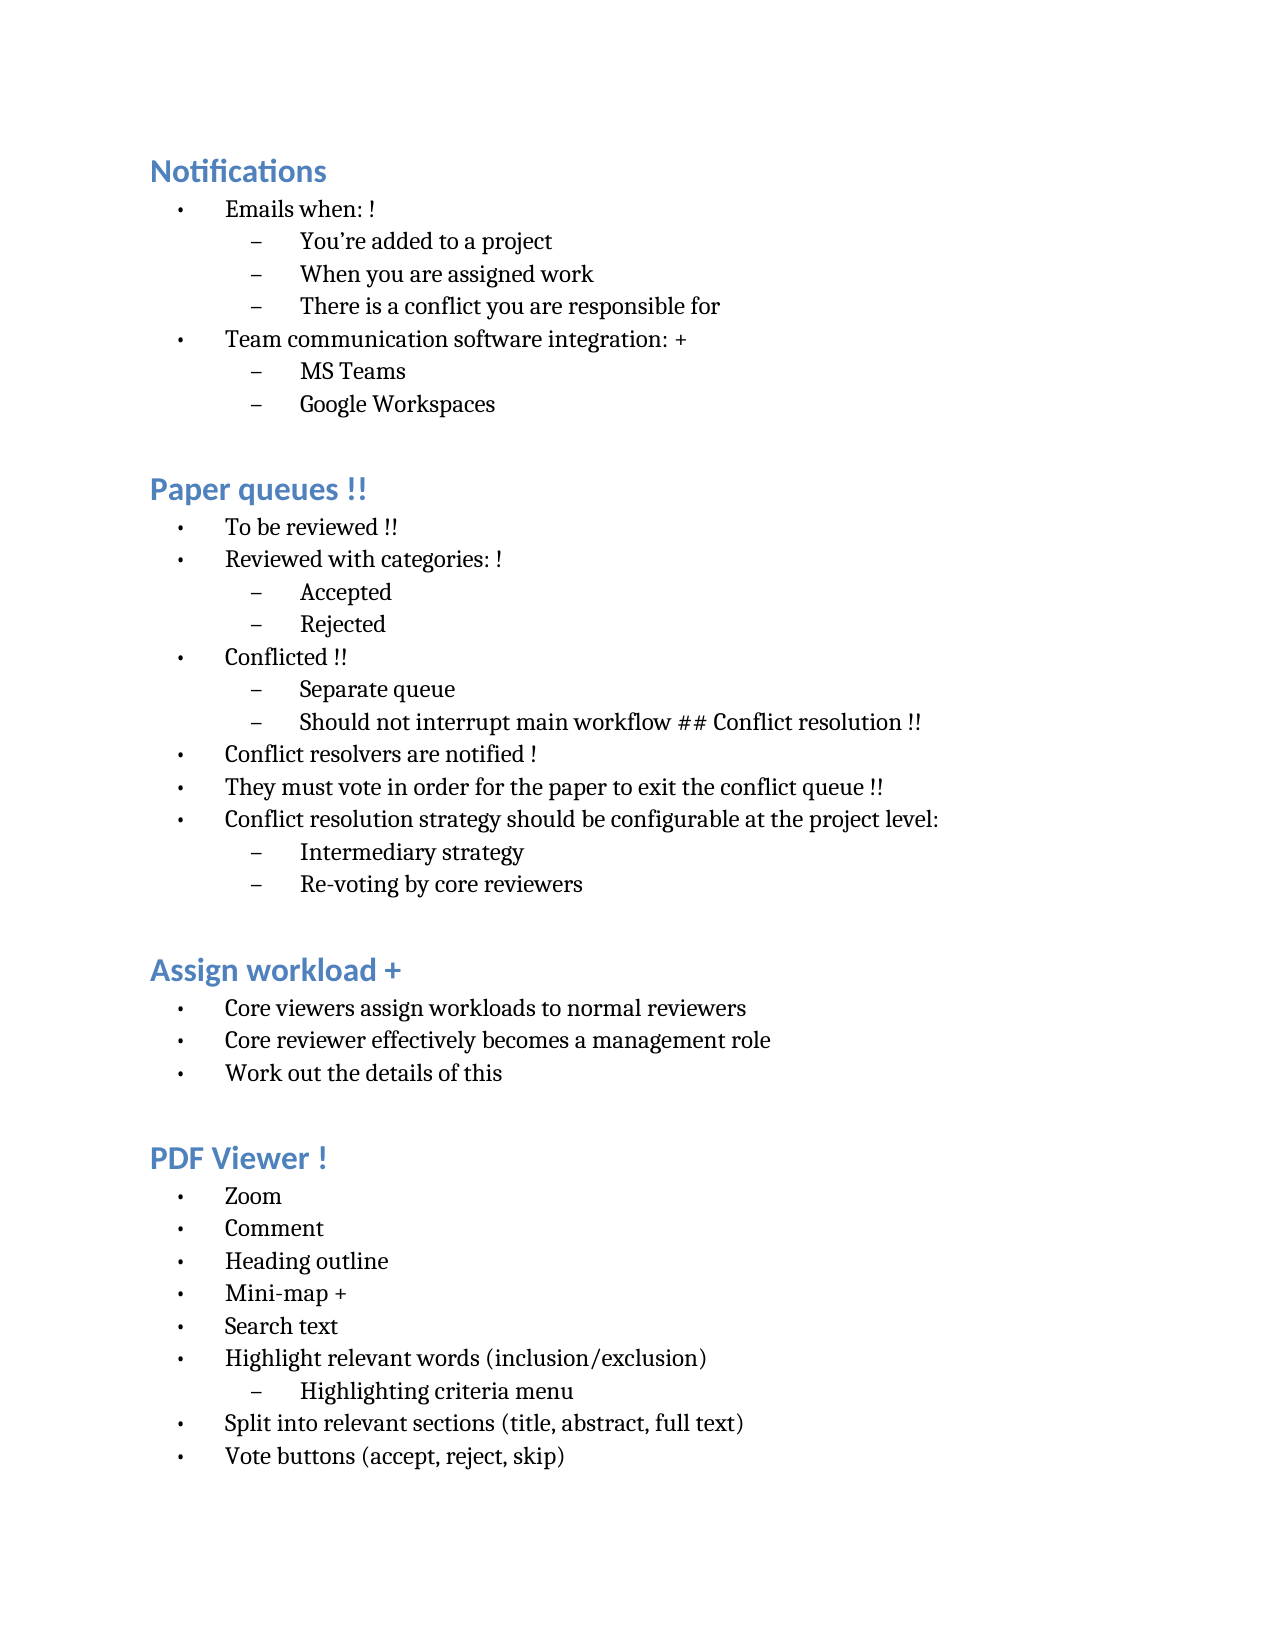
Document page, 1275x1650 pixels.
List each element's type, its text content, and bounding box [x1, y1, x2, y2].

list Intermediary strategy [250, 838, 1125, 866]
list Heading outline [175, 1247, 1125, 1275]
list Highlighting criteria menu [250, 1377, 1125, 1405]
subtitle Paper queues !! [150, 468, 1125, 509]
list Rejected [250, 610, 1125, 639]
list Team communication software integration: + [175, 324, 1125, 353]
list They must vote in order for the paper to exit the conflict queue !! [175, 773, 1125, 801]
list Vote buttons (accept, reject, skip) [175, 1442, 1125, 1470]
list To be reviewed !! [175, 513, 1125, 541]
list You’re added to a project [250, 227, 1125, 256]
list Conflict resolvers are notified ! [175, 740, 1125, 769]
list Highlight relevant words (inclusion/exclusion) [175, 1344, 1125, 1373]
list Core reviewer effectively becomes a management role [175, 1026, 1125, 1055]
list Comment [175, 1214, 1125, 1243]
list Core viewers assign workloads to normal reviewers [175, 993, 1125, 1022]
subtitle PDF Viewer ! [150, 1137, 1125, 1178]
list Google Workspaces [250, 389, 1125, 418]
list Mini-map + [175, 1279, 1125, 1308]
list Accepted [250, 578, 1125, 606]
list Separate queue [250, 675, 1125, 704]
list There is a conflict you are responsible for [250, 292, 1125, 321]
subtitle Assign workload + [150, 949, 1125, 990]
list Reviewed with categories: ! [175, 545, 1125, 574]
list Conflict resolution strategy should be configurable at the project level: [175, 805, 1125, 834]
list Split into relevant sections (title, abstract, full text) [175, 1409, 1125, 1438]
list Work out the details of this [175, 1058, 1125, 1087]
list Re-voting by core reviewers [250, 870, 1125, 899]
subtitle Notifications [150, 150, 1125, 191]
list Should not interrupt main workflow ## Conflict resolution !! [250, 708, 1125, 736]
list Conflicted !! [175, 643, 1125, 671]
list Emails when: ! [175, 194, 1125, 223]
list Zoom [175, 1182, 1125, 1210]
list MS Teams [250, 357, 1125, 386]
list When you are assigned work [250, 259, 1125, 288]
list Search text [175, 1312, 1125, 1340]
